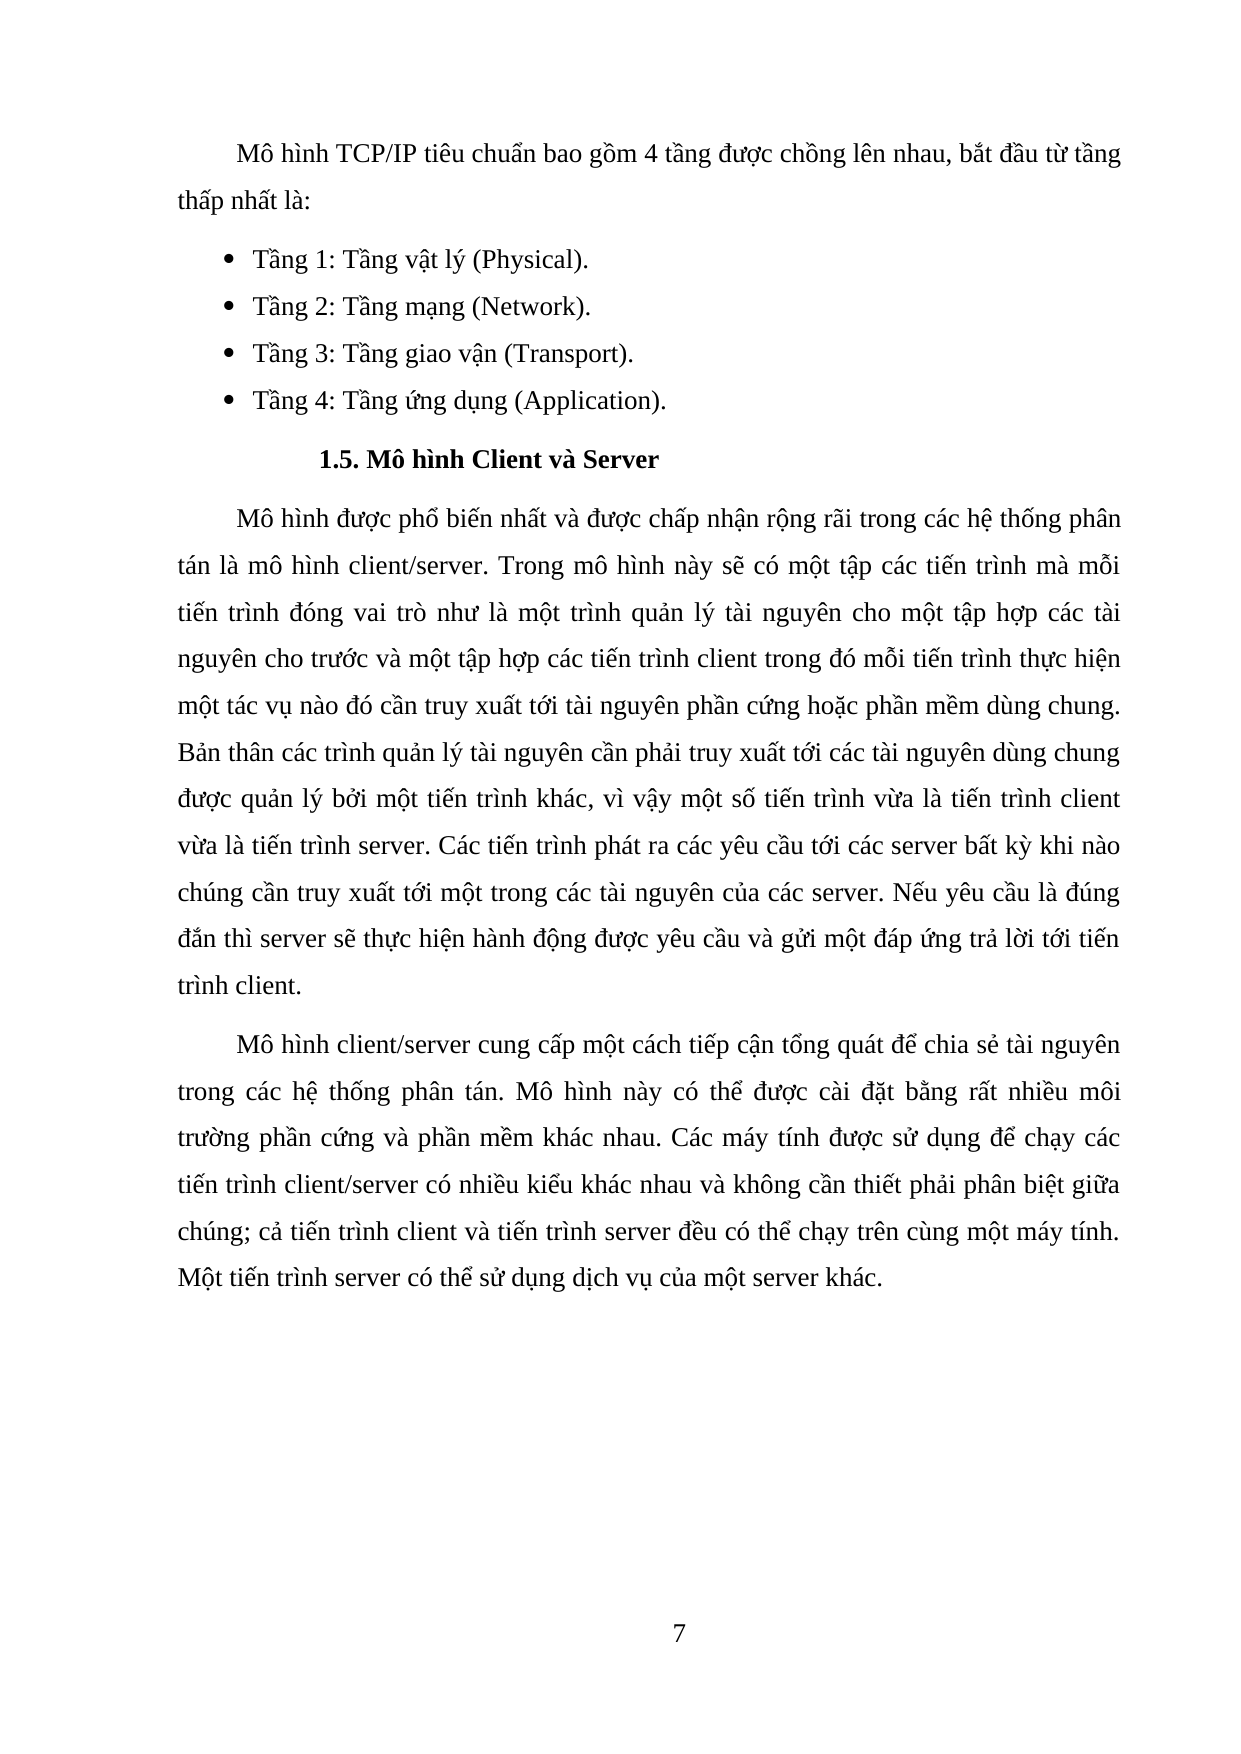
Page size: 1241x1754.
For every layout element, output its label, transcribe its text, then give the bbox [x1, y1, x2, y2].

subtitle Mô hình Client và Server [319, 443, 1122, 474]
list Tầng 4: Tầng ứng dụng (Application). [177, 384, 1122, 415]
list Tầng 1: Tầng vật lý (Physical). [177, 243, 1122, 274]
list Tầng 3: Tầng giao vận (Transport). [177, 337, 1122, 368]
list Tầng 2: Tầng mạng (Network). [177, 290, 1122, 321]
text Mô hình client/server cung cấp một cách tiếp cận tổng quát để chia sẻ tài nguyên trong các hệ thống phân tán. Mô hình này có thể được cài đặt bằng rất nhiều môi trường phần cứng và phần mềm khác nhau. Các máy tính được sử dụng để chạy các tiến trình client/server có nhiều kiểu khác nhau và không cần thiết phải phân biệt giữa chúng; cả tiến trình client và tiến trình server đều có thể chạy trên cùng một máy tính. Một tiến trình server có thể sử dụng dịch vụ của một server khác. [177, 1028, 1122, 1293]
text Mô hình TCP/IP tiêu chuẩn bao gồm 4 tầng được chồng lên nhau, bắt đầu từ tầng thấp nhất là: [177, 137, 1122, 215]
text Mô hình được phổ biến nhất và được chấp nhận rộng rãi trong các hệ thống phân tán là mô hình client/server. Trong mô hình này sẽ có một tập các tiến trình mà mỗi tiến trình đóng vai trò như là một trình quản lý tài nguyên cho một tập hợp các tài nguyên cho trước và một tập hợp các tiến trình client trong đó mỗi tiến trình thực hiện một tác vụ nào đó cần truy xuất tới tài nguyên phần cứng hoặc phần mềm dùng chung. Bản thân các trình quản lý tài nguyên cần phải truy xuất tới các tài nguyên dùng chung được quản lý bởi một tiến trình khác, vì vậy một số tiến trình vừa là tiến trình client vừa là tiến trình server. Các tiến trình phát ra các yêu cầu tới các server bất kỳ khi nào chúng cần truy xuất tới một trong các tài nguyên của các server. Nếu yêu cầu là đúng đắn thì server sẽ thực hiện hành động được yêu cầu và gửi một đáp ứng trả lời tới tiến trình client. [177, 502, 1122, 1000]
